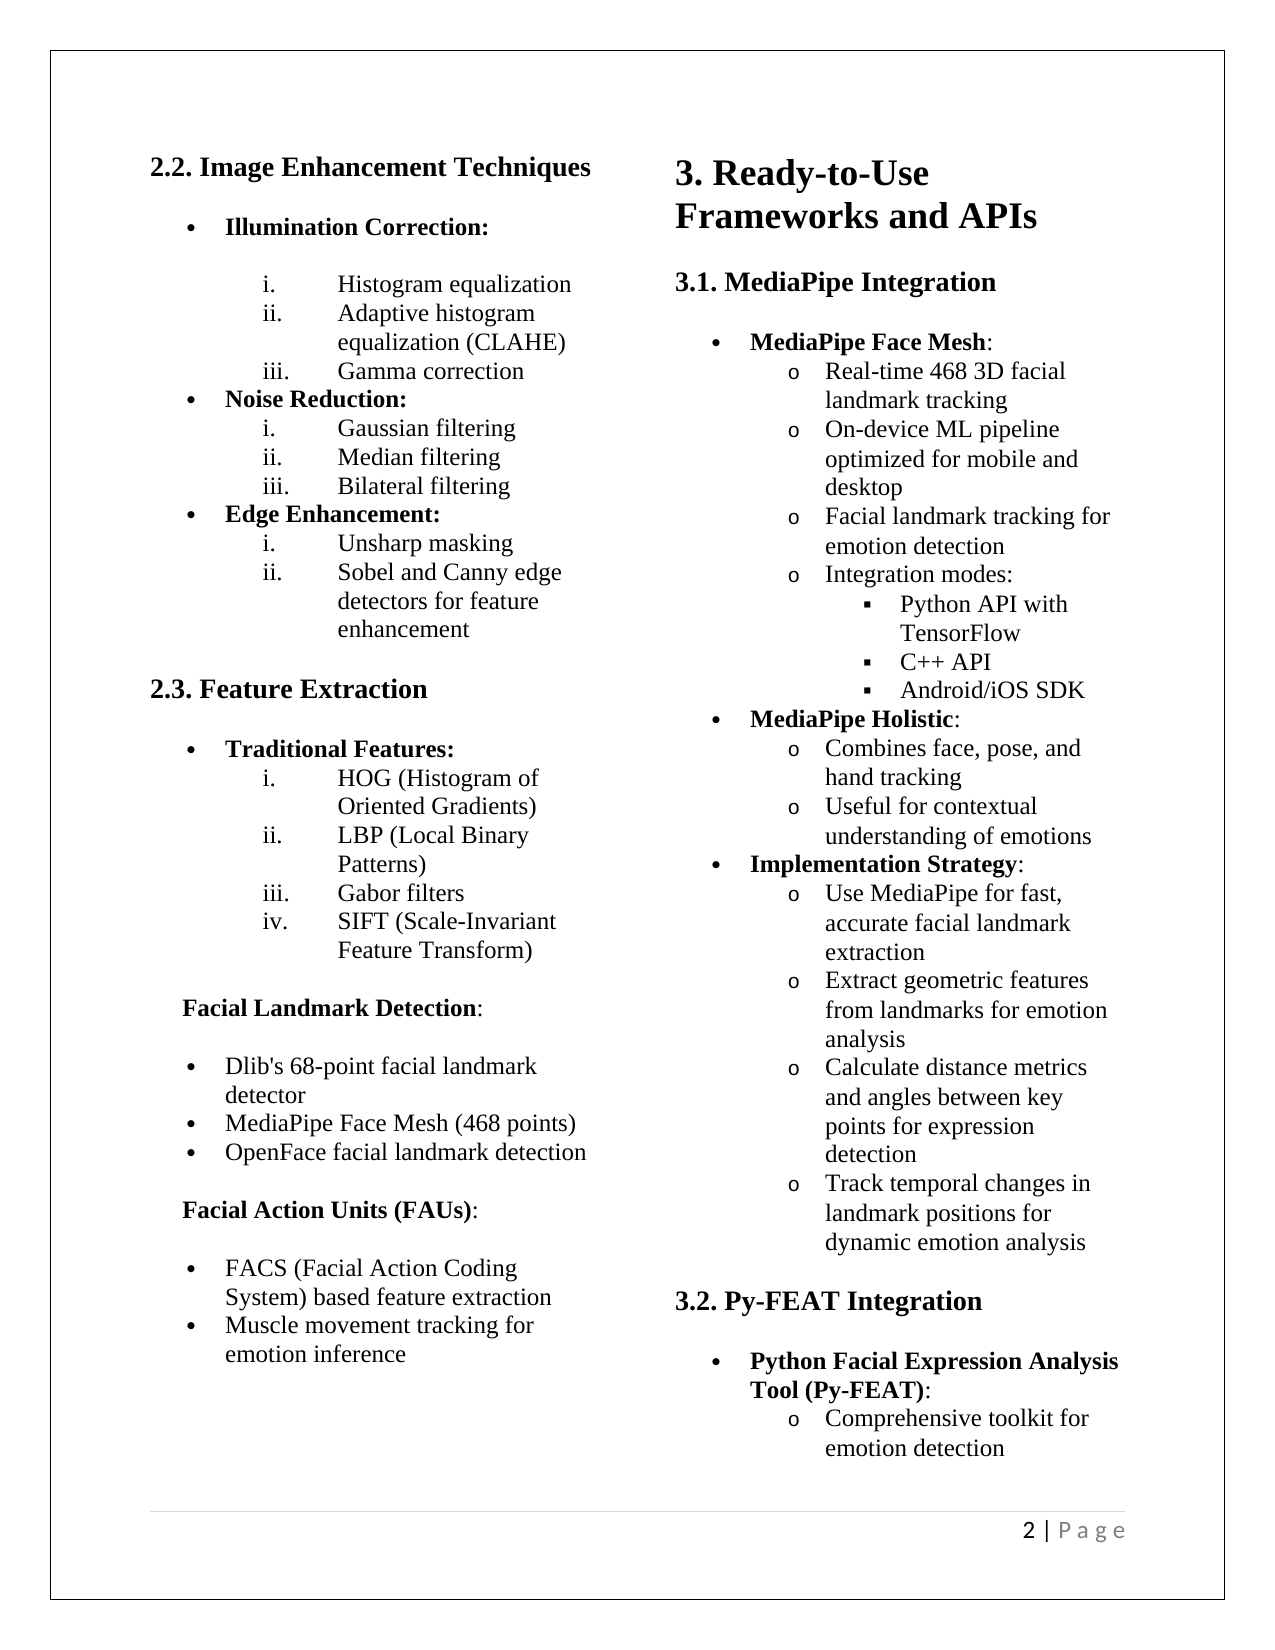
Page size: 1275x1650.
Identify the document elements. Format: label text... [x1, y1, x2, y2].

list MediaPipe Holistic: [712, 704, 1125, 733]
list Comprehensive toolkit for emotion detection [787, 1403, 1125, 1462]
list Adaptive histogram equalization (CLAHE) [262, 298, 600, 356]
list SIFT (Scale-Invariant Feature Transform) [262, 906, 600, 964]
list Illumination Correction: [187, 212, 600, 240]
list Implementation Strategy: [712, 849, 1125, 878]
list Gaussian filtering [262, 413, 600, 442]
list Edge Enhancement: [187, 499, 600, 528]
list Median filtering [262, 442, 600, 471]
list Android/iOS SDK [862, 675, 1125, 704]
text  Facial Action Units (FAUs): [150, 1195, 600, 1224]
list Facial landmark tracking for emotion detection [787, 501, 1125, 559]
list Python API with TensorFlow [862, 589, 1125, 647]
list Gabor filters [262, 878, 600, 906]
list Integration modes: [787, 559, 1125, 589]
list Calculate distance metrics and angles between key points for expression detection [787, 1052, 1125, 1168]
list LBP (Local Binary Patterns) [262, 820, 600, 878]
list On-device ML pipeline optimized for mobile and desktop [787, 414, 1125, 501]
list OpenFace facial landmark detection [187, 1137, 600, 1166]
list Histogram equalization [262, 269, 600, 298]
list Bilateral filtering [262, 471, 600, 499]
list Use MediaPipe for fast, accurate facial landmark extraction [787, 878, 1125, 965]
list HOG (Histogram of Oriented Gradients) [262, 763, 600, 820]
list Dlib's 68-point facial landmark detector [187, 1051, 600, 1108]
list Traditional Features: [187, 734, 600, 763]
text 3.2. Py-FEAT Integration [675, 1284, 1125, 1317]
text  Facial Landmark Detection: [150, 993, 600, 1022]
list Extract geometric features from landmarks for emotion analysis [787, 965, 1125, 1052]
list FACS (Facial Action Coding System) based feature extraction [187, 1253, 600, 1311]
text 2.3. Feature Extraction [150, 672, 600, 705]
list MediaPipe Face Mesh (468 points) [187, 1108, 600, 1137]
text 3.1. MediaPipe Integration [675, 265, 1125, 298]
list Track temporal changes in landmark positions for dynamic emotion analysis [787, 1168, 1125, 1255]
list Unsharp masking [262, 528, 600, 557]
list Muscle movement tracking for emotion inference [187, 1311, 600, 1368]
text 3. Ready-to-Use Frameworks and APIs [675, 150, 1125, 236]
list Combines face, pose, and hand tracking [787, 733, 1125, 791]
list MediaPipe Face Mesh: [712, 327, 1125, 356]
list Real-time 468 3D facial landmark tracking [787, 356, 1125, 414]
text 2.2. Image Enhancement Techniques [150, 150, 600, 182]
list Noise Reduction: [187, 384, 600, 413]
list Python Facial Expression Analysis Tool (Py-FEAT): [712, 1346, 1125, 1403]
list Gamma correction [262, 356, 600, 384]
list Sobel and Canny edge detectors for feature enhancement [262, 557, 600, 643]
list C++ API [862, 647, 1125, 675]
list Useful for contextual understanding of emotions [787, 791, 1125, 849]
